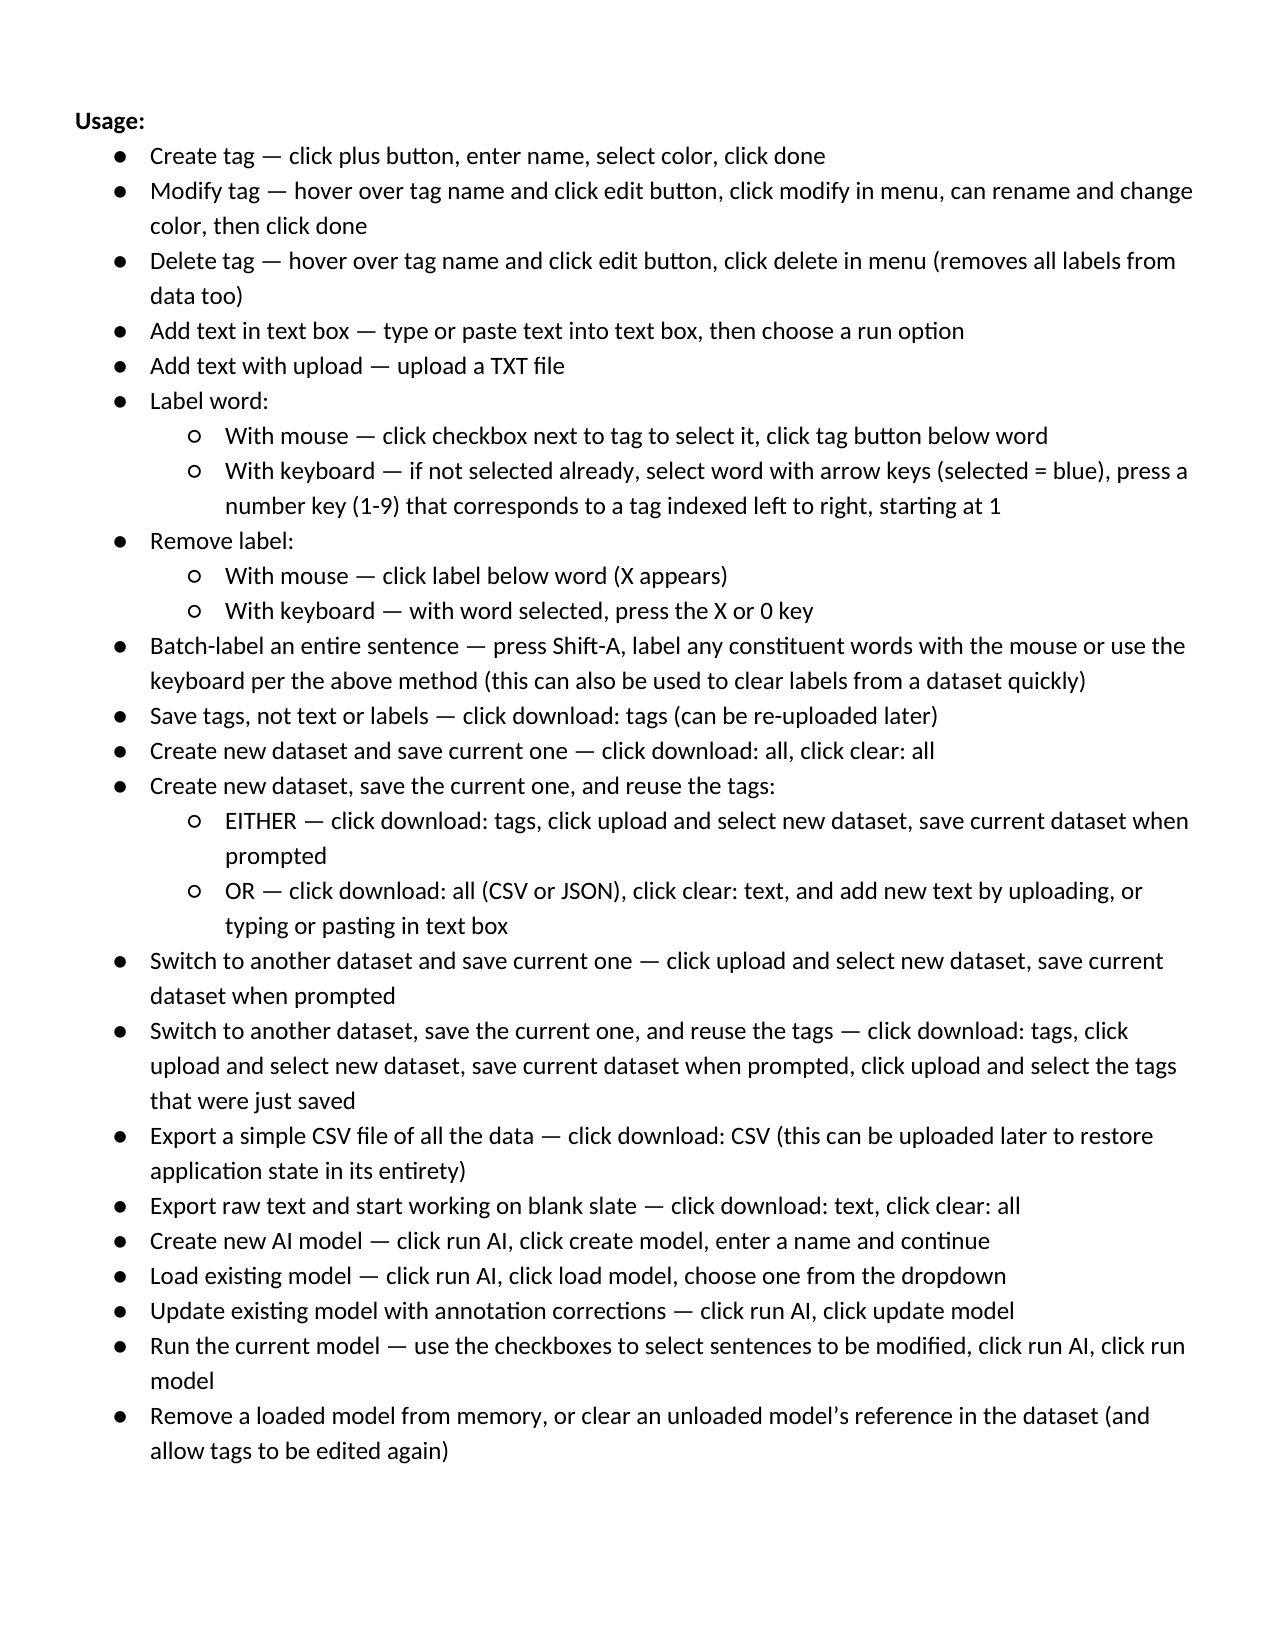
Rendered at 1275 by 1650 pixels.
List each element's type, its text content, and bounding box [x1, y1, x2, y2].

list With keyboard — with word selected, press the X or 0 key [187, 595, 1200, 626]
list Run the current model — use the checkboxes to select sentences to be modified, click run AI, click run model [112, 1330, 1200, 1396]
list Delete tag — hover over tag name and click edit button, click delete in menu (removes all labels from data too) [112, 245, 1200, 311]
list Create tag — click plus button, enter name, select color, click done [112, 140, 1200, 171]
list Update existing model with annotation corrections — click run AI, click update model [112, 1295, 1200, 1326]
list Switch to another dataset, save the current one, and reuse the tags — click download: tags, click upload and select new dataset, save current dataset when prompted, click upload and select the tags that were just saved [112, 1015, 1200, 1116]
list Create new dataset and save current one — click download: all, click clear: all [112, 735, 1200, 766]
list Remove a loaded model from memory, or clear an unloaded model’s reference in the dataset (and allow tags to be edited again) [112, 1400, 1200, 1466]
list With mouse — click label below word (X appears) [187, 560, 1200, 591]
list With keyboard — if not selected already, select word with arrow keys (selected = blue), press a number key (1-9) that corresponds to a tag indexed left to right, starting at 1 [187, 455, 1200, 521]
list Add text in text box — type or paste text into text box, then choose a run option [112, 315, 1200, 346]
list EITHER — click download: tags, click upload and select new dataset, save current dataset when prompted [187, 805, 1200, 871]
list Load existing model — click run AI, click load model, choose one from the dropdown [112, 1260, 1200, 1291]
list Create new dataset, save the current one, and reuse the tags: [112, 770, 1200, 801]
list With mouse — click checkbox next to tag to select it, click tag button below word [187, 420, 1200, 451]
list OR — click download: all (CSV or JSON), click clear: text, and add new text by uploading, or typing or pasting in text box [187, 875, 1200, 941]
list Remove label: [112, 525, 1200, 556]
list Create new AI model — click run AI, click create model, enter a name and continue [112, 1225, 1200, 1256]
list Label word: [112, 385, 1200, 416]
list Add text with upload — upload a TXT file [112, 350, 1200, 381]
text Usage: [75, 105, 1200, 136]
list Save tags, not text or labels — click download: tags (can be re-uploaded later) [112, 700, 1200, 731]
list Export a simple CSV file of all the data — click download: CSV (this can be uploaded later to restore application state in its entirety) [112, 1120, 1200, 1186]
list Switch to another dataset and save current one — click upload and select new dataset, save current dataset when prompted [112, 945, 1200, 1011]
list Batch-label an entire sentence — press Shift-A, label any constituent words with the mouse or use the keyboard per the above method (this can also be used to clear labels from a dataset quickly) [112, 630, 1200, 696]
list Export raw text and start working on blank slate — click download: text, click clear: all [112, 1190, 1200, 1221]
list Modify tag — hover over tag name and click edit button, click modify in menu, can rename and change color, then click done [112, 175, 1200, 241]
